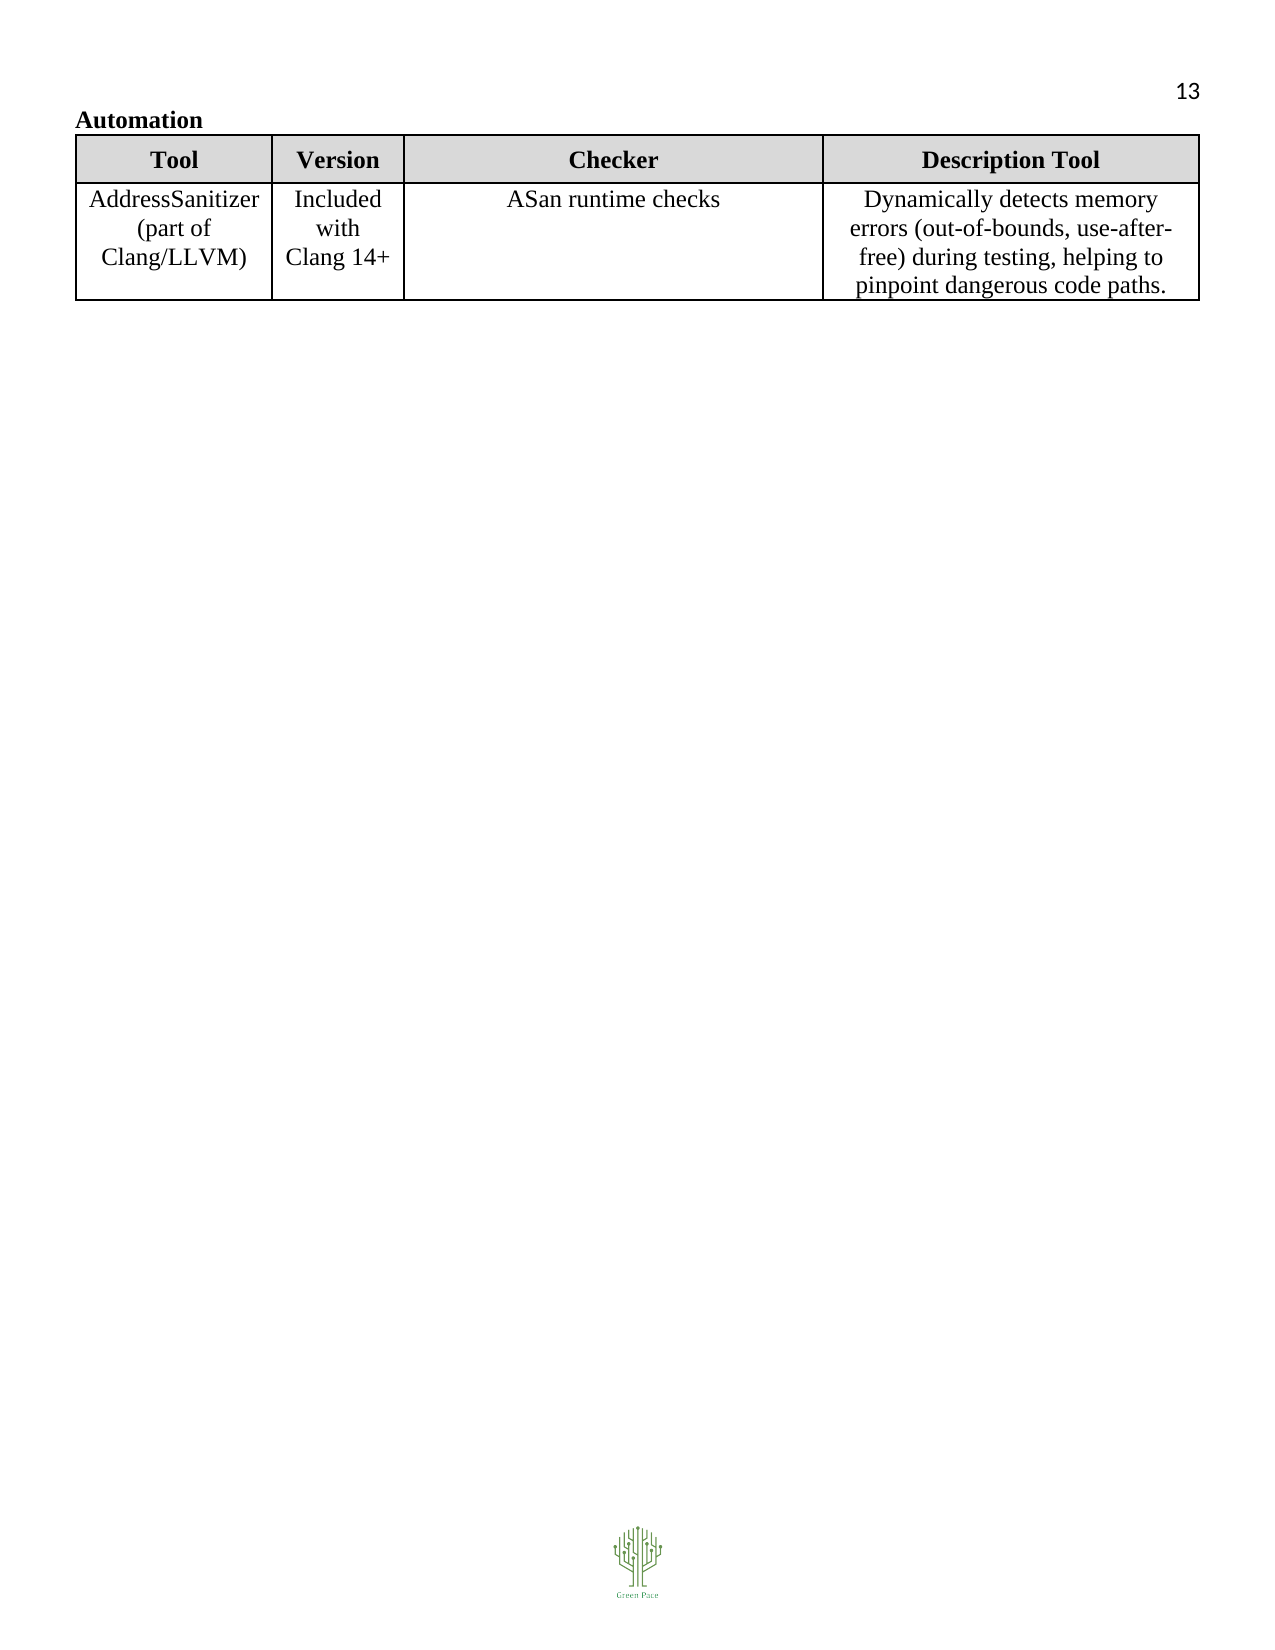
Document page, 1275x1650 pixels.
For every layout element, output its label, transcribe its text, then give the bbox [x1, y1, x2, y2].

table_header Description Tool [824, 136, 1198, 182]
table_header Tool [77, 136, 271, 182]
table_header Checker [405, 136, 822, 182]
table_cell Included with Clang 14+ [273, 184, 403, 299]
text Automation [75, 106, 1200, 134]
table_header Version [273, 136, 403, 182]
picture [605, 1521, 670, 1606]
table_cell ASan runtime checks [405, 184, 822, 299]
table_cell AddressSanitizer (part of Clang/LLVM) [77, 184, 271, 299]
table_cell Dynamically detects memory errors (out-of-bounds, use-after-free) during testing, helping to pinpoint dangerous code paths. [824, 184, 1198, 299]
